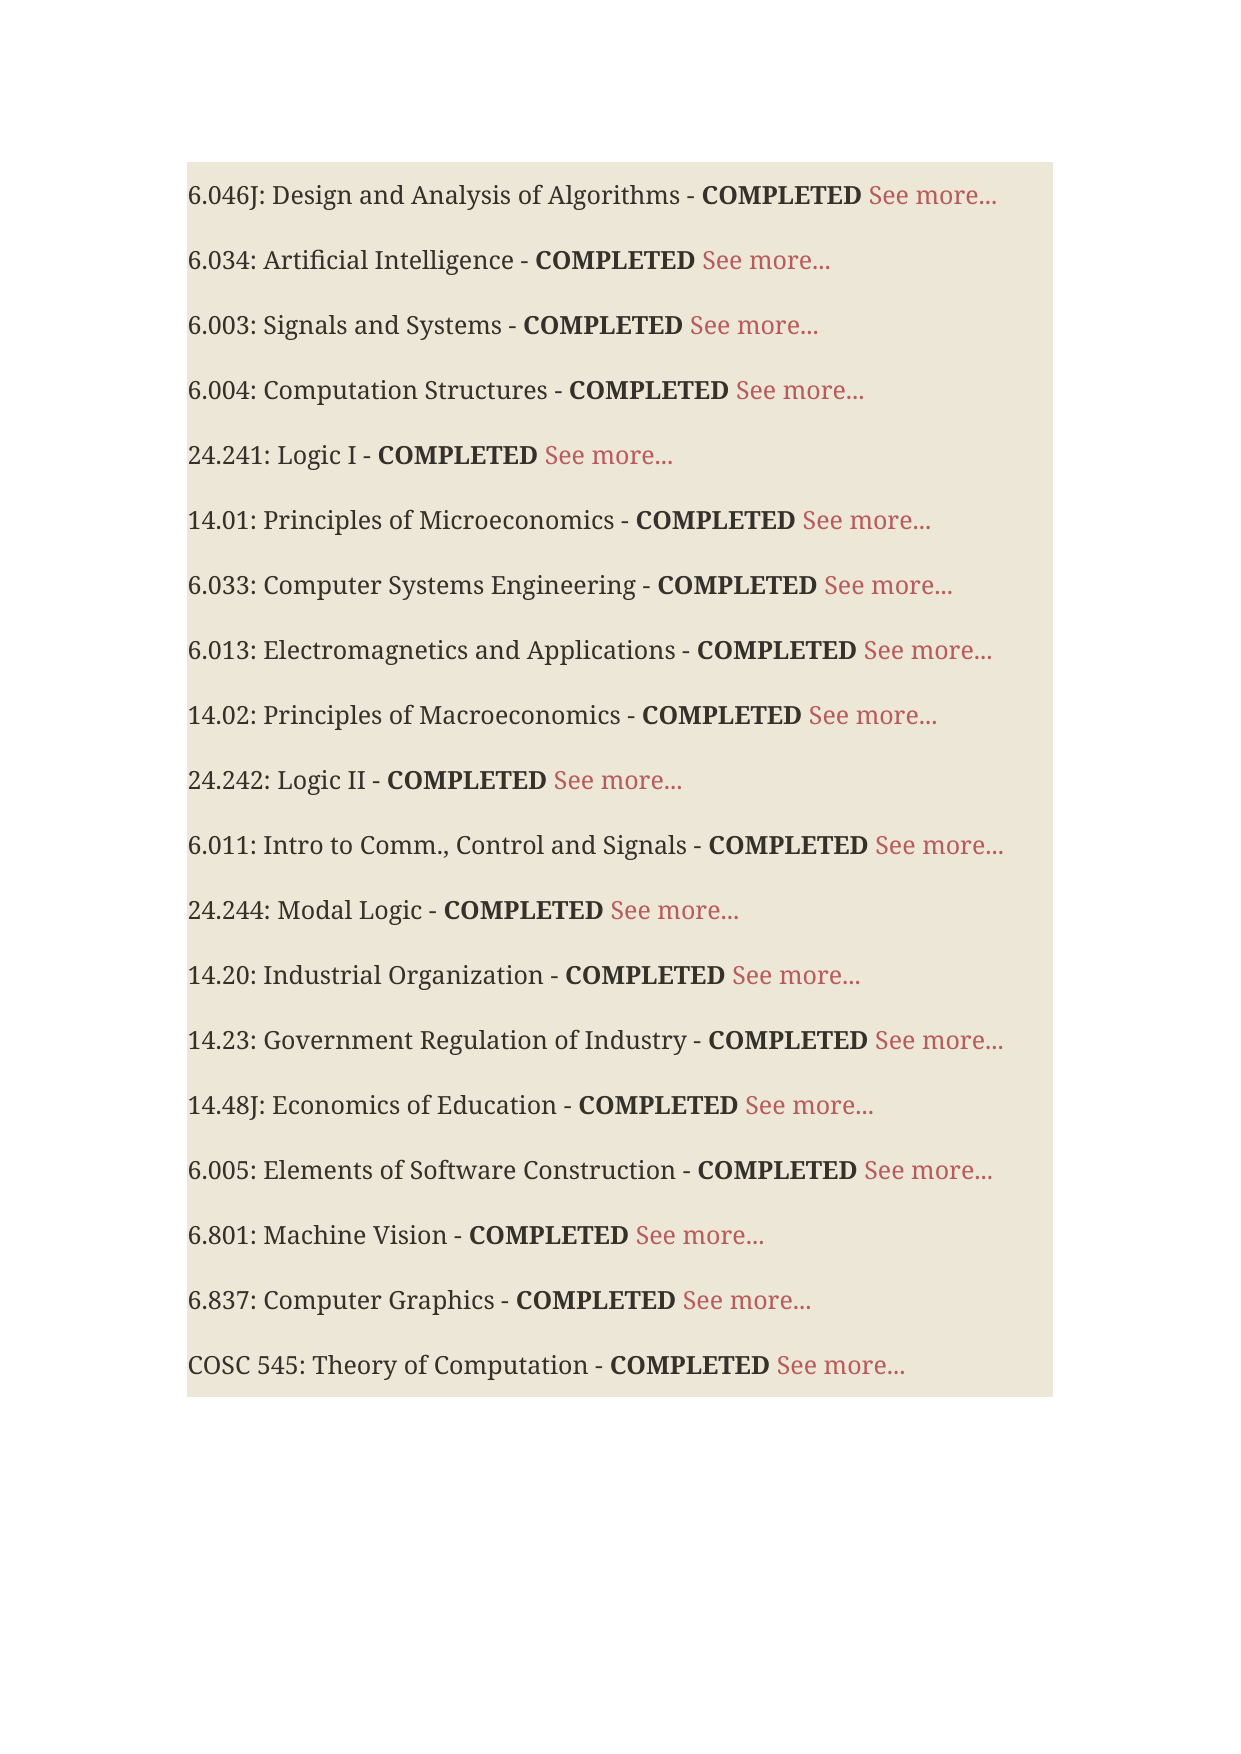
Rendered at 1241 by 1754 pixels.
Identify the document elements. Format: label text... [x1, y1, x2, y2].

text 24.241: Logic I - COMPLETED See more... [187, 422, 1053, 487]
text 6.801: Machine Vision - COMPLETED See more... [187, 1202, 1053, 1267]
text 6.033: Computer Systems Engineering - COMPLETED See more... [187, 552, 1053, 617]
text 24.242: Logic II - COMPLETED See more... [187, 747, 1053, 812]
text 6.004: Computation Structures - COMPLETED See more... [187, 357, 1053, 422]
text 6.013: Electromagnetics and Applications - COMPLETED See more... [187, 617, 1053, 682]
text 6.005: Elements of Software Construction - COMPLETED See more... [187, 1137, 1053, 1202]
text 14.01: Principles of Microeconomics - COMPLETED See more... [187, 487, 1053, 552]
text 6.046J: Design and Analysis of Algorithms - COMPLETED See more... [187, 162, 1053, 227]
text COSC 545: Theory of Computation - COMPLETED See more... [187, 1332, 1053, 1397]
text 6.034: Artificial Intelligence - COMPLETED See more... [187, 227, 1053, 292]
text 6.003: Signals and Systems - COMPLETED See more... [187, 292, 1053, 357]
text 6.011: Intro to Comm., Control and Signals - COMPLETED See more... [187, 812, 1053, 877]
text 14.20: Industrial Organization - COMPLETED See more... [187, 942, 1053, 1007]
text 14.48J: Economics of Education - COMPLETED See more... [187, 1072, 1053, 1137]
text 6.837: Computer Graphics - COMPLETED See more... [187, 1267, 1053, 1332]
text 24.244: Modal Logic - COMPLETED See more... [187, 877, 1053, 942]
text 14.23: Government Regulation of Industry - COMPLETED See more... [187, 1007, 1053, 1072]
text 14.02: Principles of Macroeconomics - COMPLETED See more... [187, 682, 1053, 747]
